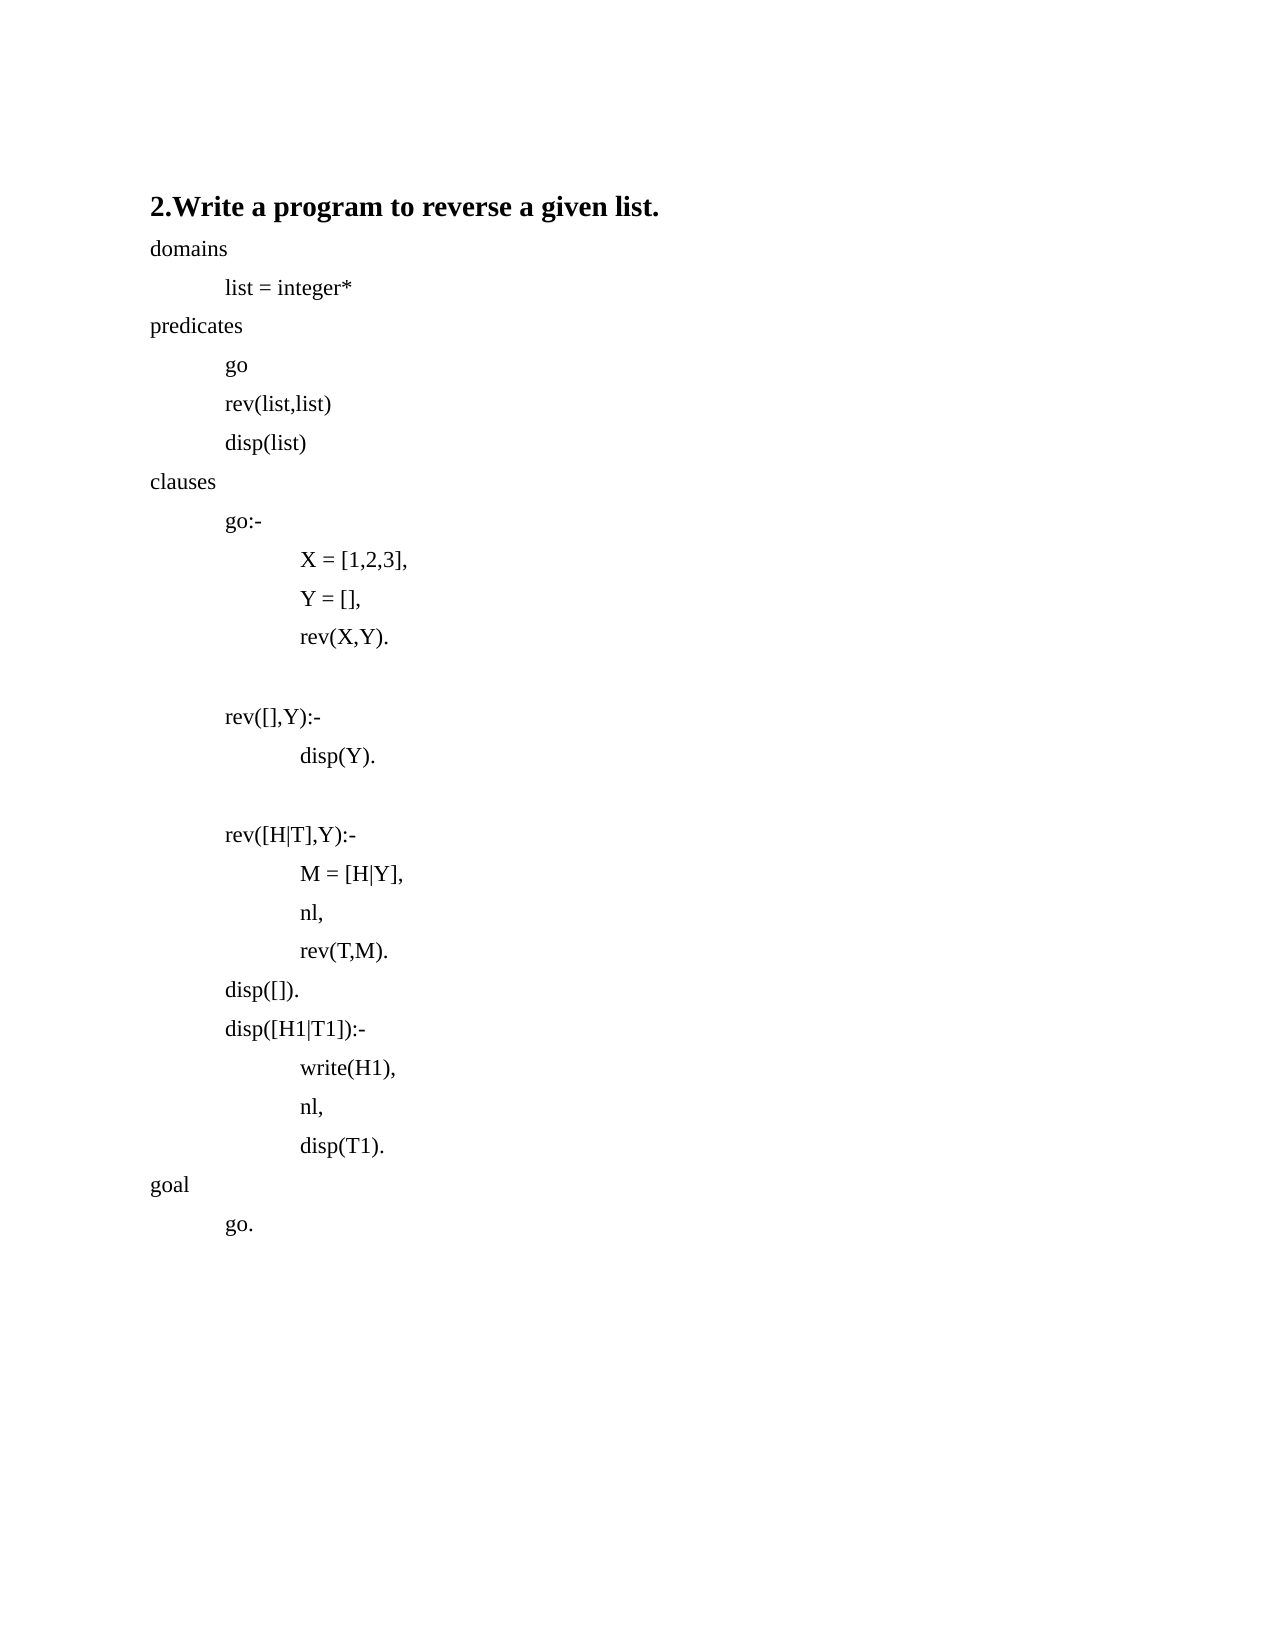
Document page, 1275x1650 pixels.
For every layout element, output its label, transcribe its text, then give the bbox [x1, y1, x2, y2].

text disp(Y). [150, 742, 1117, 768]
text goal [150, 1171, 1117, 1197]
text M = [H|Y], [150, 860, 1117, 886]
text rev(T,M). [150, 938, 1117, 964]
text go. [150, 1209, 1117, 1236]
text rev(list,list) [150, 390, 1117, 417]
text disp(list) [150, 429, 1117, 456]
text rev(X,Y). [150, 623, 1117, 650]
text domains [150, 235, 1117, 261]
text go [150, 351, 1117, 378]
text clauses [150, 468, 1117, 494]
text rev([],Y):- [150, 703, 1117, 729]
text 2.Write a program to reverse a given list. [150, 189, 1117, 222]
text nl, [150, 1093, 1117, 1119]
text disp(T1). [150, 1132, 1117, 1158]
text write(H1), [150, 1054, 1117, 1081]
text rev([H|T],Y):- [150, 821, 1117, 847]
text Y = [], [150, 584, 1117, 611]
text predicates [150, 313, 1117, 339]
text X = [1,2,3], [150, 546, 1117, 572]
text nl, [150, 899, 1117, 925]
text disp([]). [150, 976, 1117, 1003]
text go:- [150, 507, 1117, 533]
text disp([H1|T1]):- [150, 1015, 1117, 1042]
text list = integer* [150, 274, 1117, 300]
